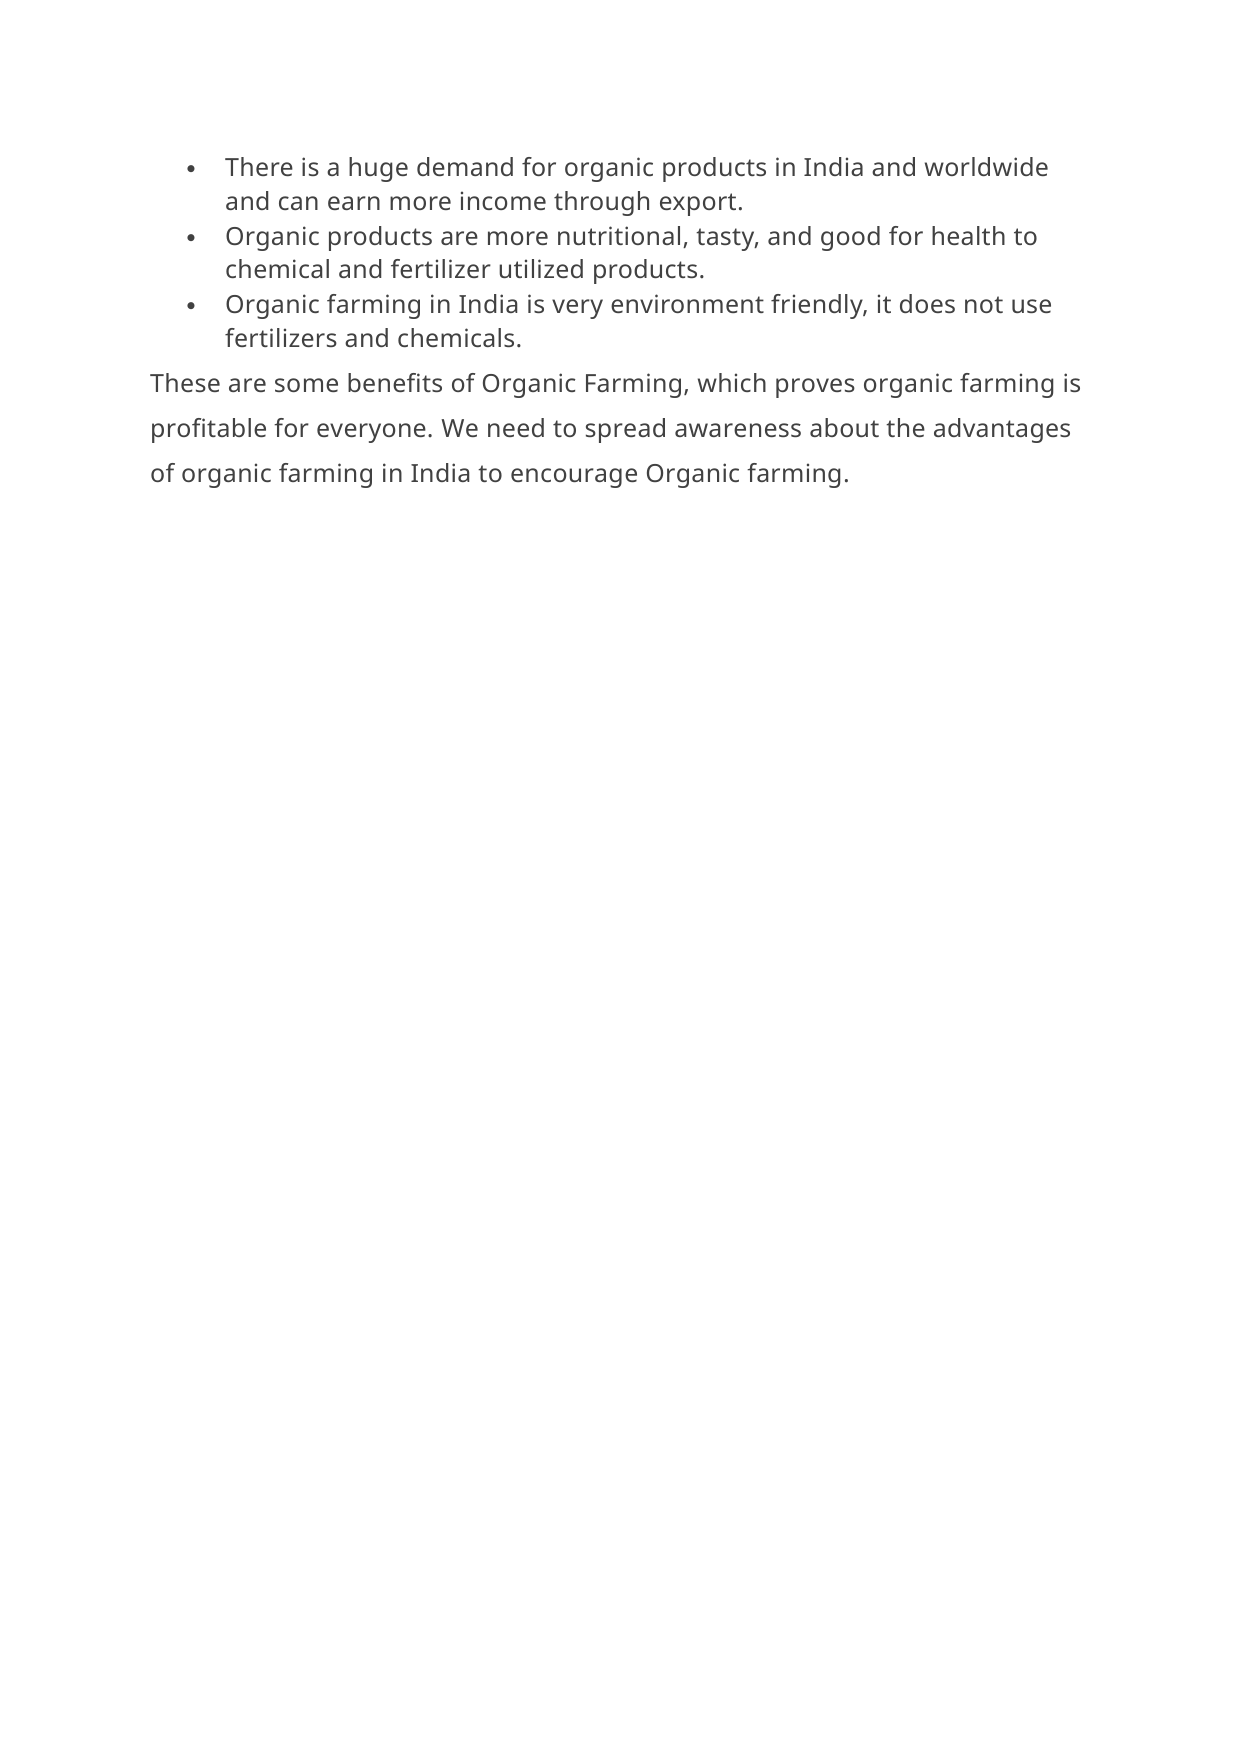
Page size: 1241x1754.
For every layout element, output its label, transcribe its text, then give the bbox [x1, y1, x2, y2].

list Organic farming in India is very environment friendly, it does not use fertilizers and chemicals. [187, 286, 1090, 354]
list Organic products are more nutritional, tasty, and good for health to chemical and fertilizer utilized products. [187, 218, 1090, 286]
text These are some benefits of Organic Farming, which proves organic farming is profitable for everyone. We need to spread awareness about the advantages of organic farming in India to encourage Organic farming. [150, 354, 1090, 489]
list There is a huge demand for organic products in India and worldwide and can earn more income through export. [187, 150, 1090, 218]
